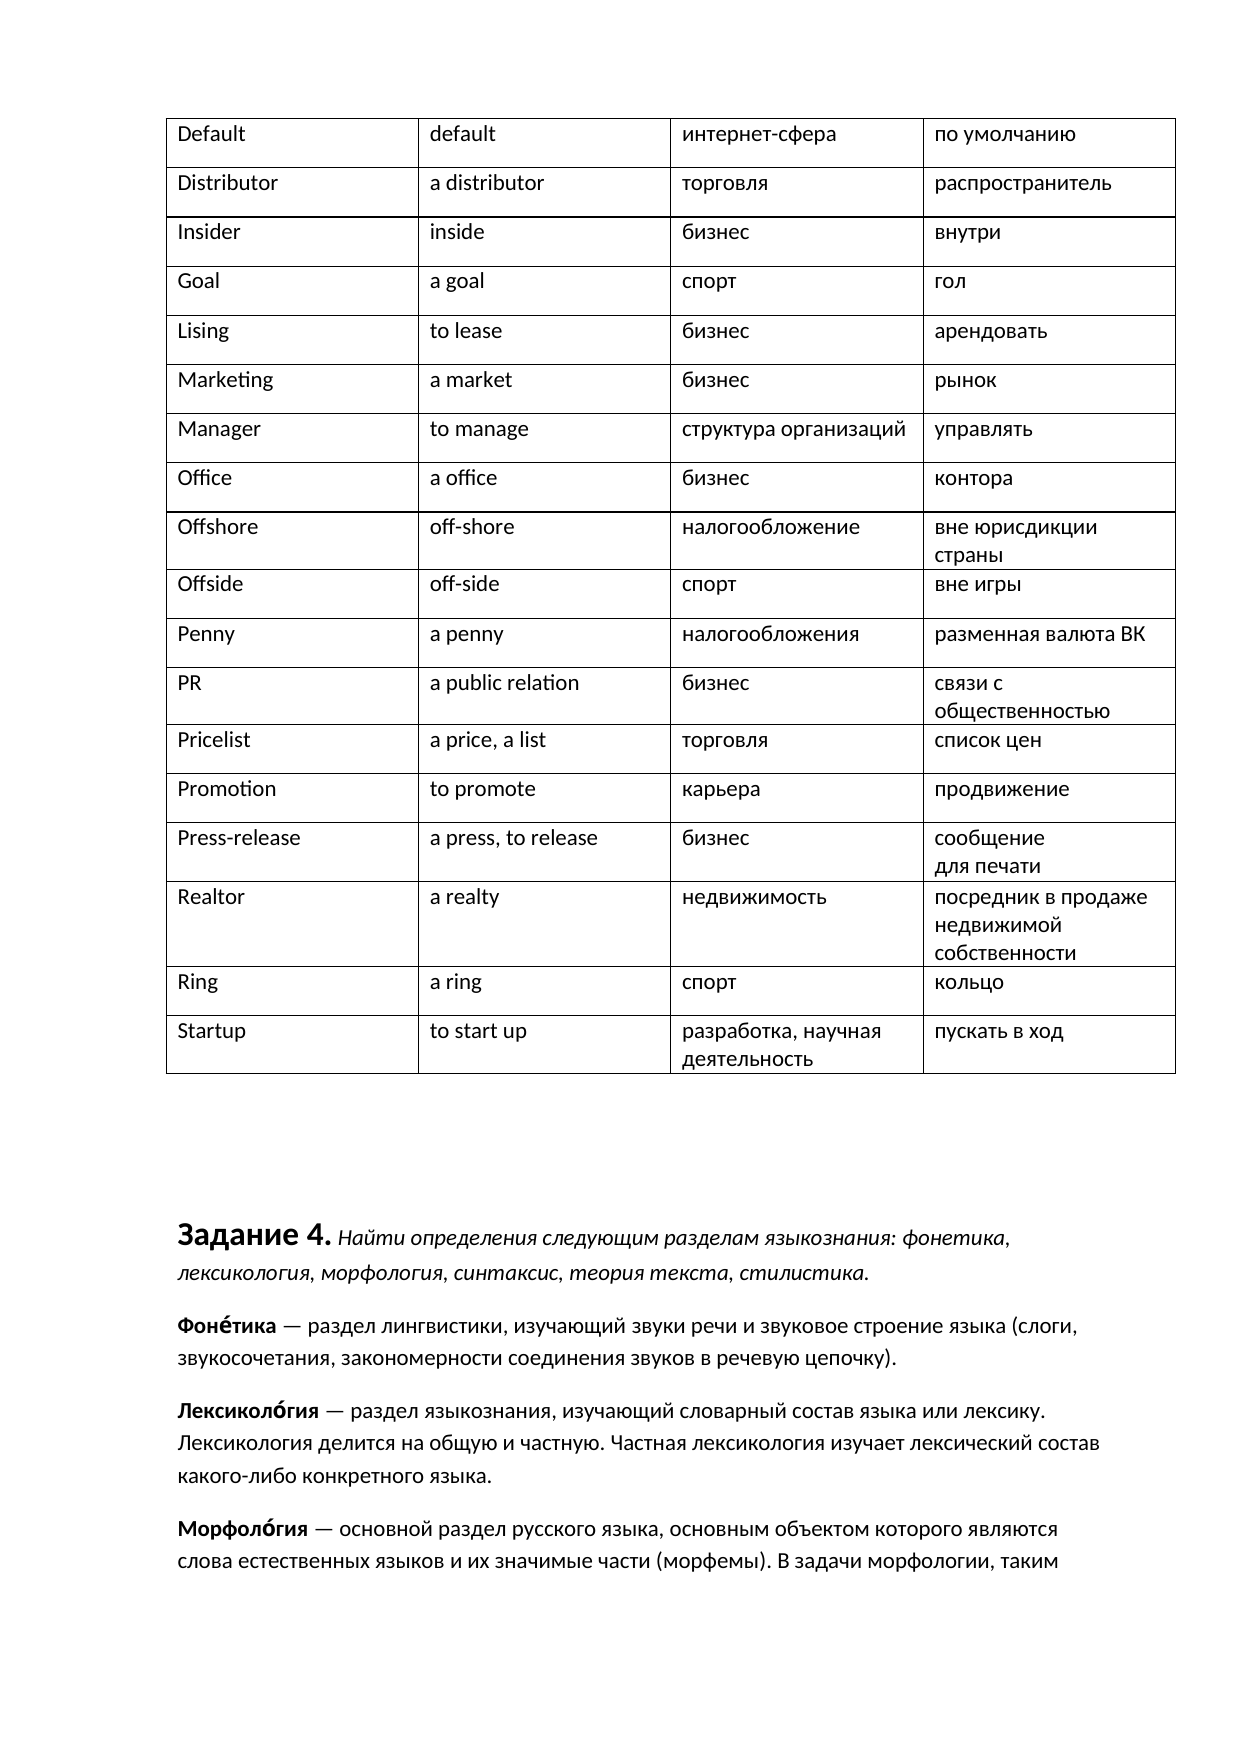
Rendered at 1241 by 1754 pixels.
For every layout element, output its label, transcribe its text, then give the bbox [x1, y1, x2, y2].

table_cell Distributor [167, 168, 418, 216]
table_cell to manage [419, 414, 670, 462]
table_cell to promote [419, 774, 670, 822]
table_cell to lease [419, 316, 670, 364]
table_cell Press-release [167, 823, 418, 881]
table_cell пускать в ход [924, 1016, 1175, 1072]
table_cell off-side [419, 570, 670, 618]
table_cell арендовать [924, 316, 1175, 364]
table_cell a realty [419, 882, 670, 966]
table_cell вне игры [924, 570, 1175, 618]
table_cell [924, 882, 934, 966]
table_cell бизнес [671, 463, 923, 511]
table_cell to start up [419, 1016, 670, 1072]
table_cell a price, a list [419, 725, 670, 773]
table_cell рынок [924, 365, 1175, 413]
table_cell продвижение [924, 774, 1175, 822]
table_cell разменная валюта ВК [924, 619, 1175, 667]
table_cell налогообложение [671, 513, 923, 568]
table_cell налогообложения [671, 619, 923, 667]
table_cell Office [167, 463, 418, 511]
table_cell Рromotion [167, 774, 418, 822]
table_cell гол [924, 267, 1175, 315]
table_cell бизнес [671, 365, 923, 413]
table_cell бизнес [671, 316, 923, 364]
table_cell интернет-сфера [671, 119, 923, 167]
table_cell по умолчанию [924, 119, 1175, 167]
table_cell inside [419, 218, 670, 266]
table_cell бизнес [671, 218, 923, 266]
table_cell [924, 823, 934, 881]
table_cell бизнес [671, 823, 923, 881]
table_cell a office [419, 463, 670, 511]
table_cell a press, to release [419, 823, 670, 881]
text Фоне́тика — раздел лингвистики, изучающий звуки речи и звуковое строение языка (слоги, звукосочетания, закономерности соединения звуков в речевую цепочку). [177, 1311, 1152, 1371]
table_cell default [419, 119, 670, 167]
table_cell спорт [671, 570, 923, 618]
table_cell спорт [671, 967, 923, 1015]
table_cell распространитель [924, 168, 1175, 216]
table_cell карьера [671, 774, 923, 822]
table_cell Default [167, 119, 418, 167]
table_cell торговля [671, 725, 923, 773]
table_cell посредник в продаже недвижимой собственности [1062, 882, 1175, 966]
table_cell контора [924, 463, 1175, 511]
table_cell a ring [419, 967, 670, 1015]
table_cell недвижимость [671, 882, 923, 966]
table_cell управлять [924, 414, 1175, 462]
table_cell Goal [167, 267, 418, 315]
table_cell [1164, 823, 1175, 881]
table_cell список цен [924, 725, 1175, 773]
table_cell off-shore [419, 513, 670, 568]
table_cell Realtor [167, 882, 418, 966]
table_cell бизнес [671, 668, 923, 724]
table_cell a distributor [419, 168, 670, 216]
table_cell внутри [924, 218, 1175, 266]
table_cell a market [419, 365, 670, 413]
table_cell структура организаций [671, 414, 923, 462]
table_cell разработка, научная деятельность [671, 1016, 923, 1072]
table_cell Lising [167, 316, 418, 364]
table_cell Offshore [167, 513, 418, 568]
table_cell Мarketing [167, 365, 418, 413]
table_cell Pricelist [167, 725, 418, 773]
table_cell связи с общественностью [1003, 668, 1175, 724]
table_cell Insider [167, 218, 418, 266]
table_cell a goal [419, 267, 670, 315]
table_cell торговля [671, 168, 923, 216]
text Задание 4. Найти определения следующим разделам языкознания: фонетика, лексикология, морфология, синтаксис, теория текста, стилистика. [177, 1213, 1152, 1286]
table_cell Ring [167, 967, 418, 1015]
table_cell Offside [167, 570, 418, 618]
table_cell PR [167, 668, 418, 724]
table_cell a penny [419, 619, 670, 667]
text Лексиколо́гия — раздел языкознания, изучающий словарный состав языка или лексику. Лексикология делится на общую и частную. Частная лексикология изучает лексический состав какого-либо конкретного языка. [177, 1396, 1152, 1489]
table_cell Startup [167, 1016, 418, 1072]
table_cell a public relation [419, 668, 670, 724]
table_cell Manager [167, 414, 418, 462]
table_cell спорт [671, 267, 923, 315]
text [177, 1514, 1152, 1574]
table_cell вне юрисдикции страны [1003, 513, 1175, 568]
table_cell кольцо [924, 967, 1175, 1015]
table_cell Penny [167, 619, 418, 667]
